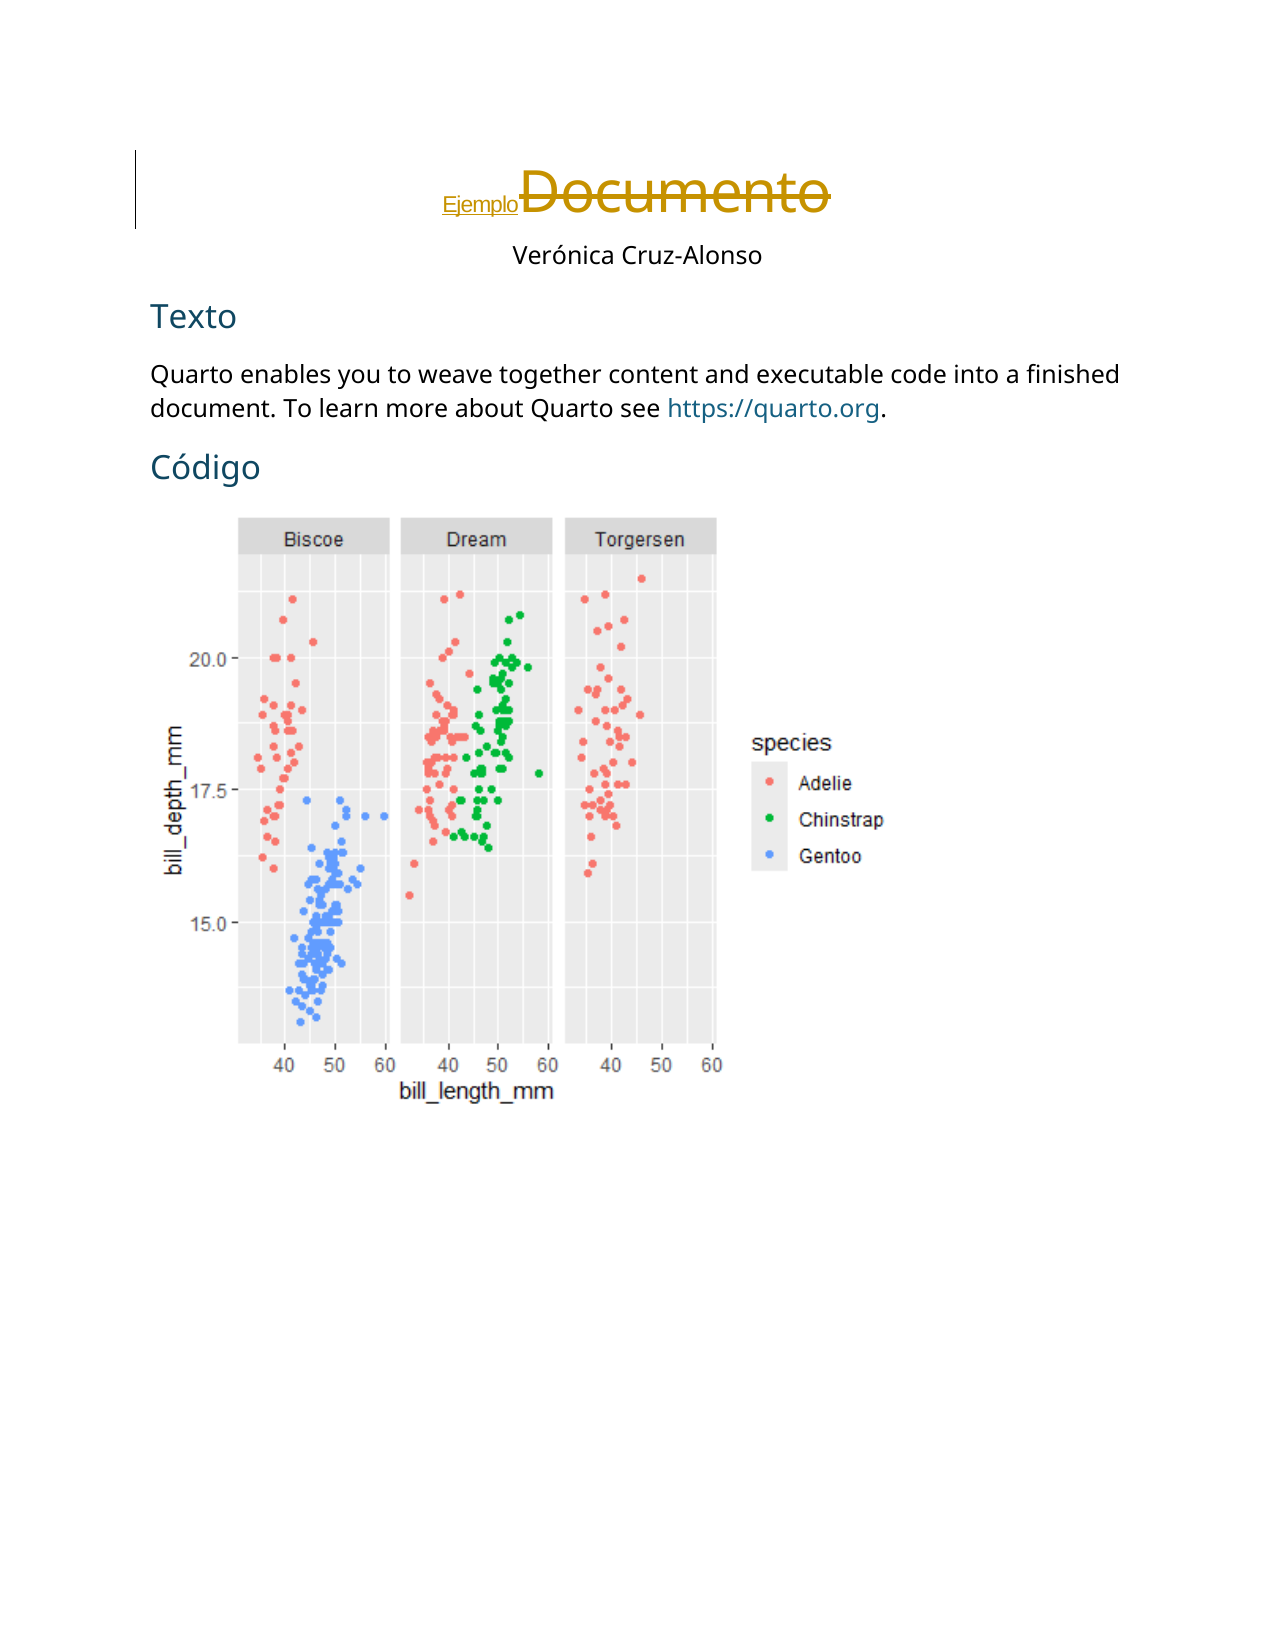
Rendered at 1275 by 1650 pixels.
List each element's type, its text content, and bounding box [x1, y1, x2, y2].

subtitle Código [150, 444, 1125, 489]
subtitle Texto [150, 293, 1125, 338]
text Verónica Cruz-Alonso [150, 238, 1125, 272]
text Quarto enables you to weave together content and executable code into a finished document. To learn more about Quarto see https://quarto.org. [150, 357, 1125, 425]
picture [150, 507, 908, 1115]
